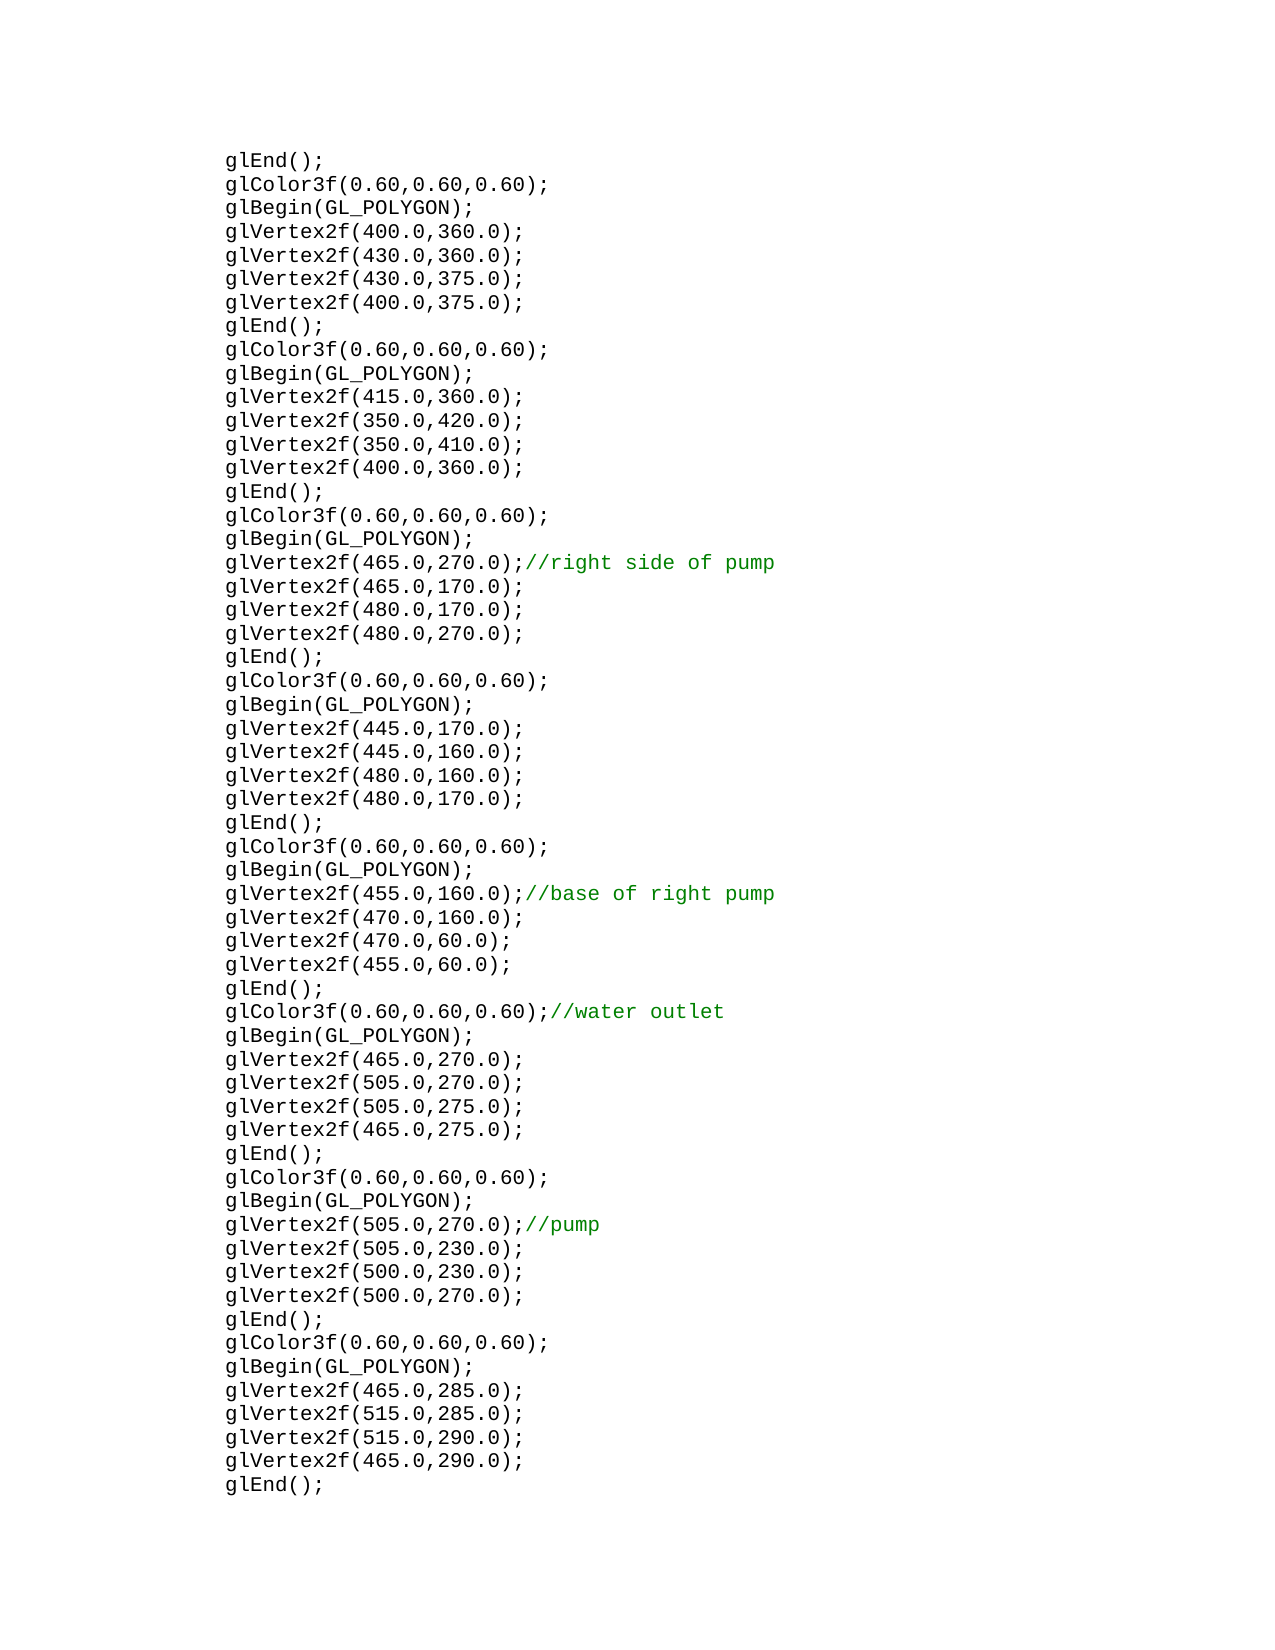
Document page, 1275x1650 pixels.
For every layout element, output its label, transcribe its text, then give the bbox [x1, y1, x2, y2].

text glColor3f(0.60,0.60,0.60); [150, 836, 1125, 859]
text glColor3f(0.60,0.60,0.60); [150, 670, 1125, 694]
text glBegin(GL_POLYGON); [150, 1025, 1125, 1048]
text glBegin(GL_POLYGON); [150, 1356, 1125, 1379]
text glVertex2f(505.0,275.0); [150, 1096, 1125, 1119]
text glVertex2f(470.0,60.0); [150, 930, 1125, 954]
text glVertex2f(505.0,270.0);//pump [150, 1214, 1125, 1238]
text glEnd(); [150, 812, 1125, 836]
text glEnd(); [150, 1143, 1125, 1167]
text glVertex2f(505.0,230.0); [150, 1238, 1125, 1261]
text glVertex2f(480.0,170.0); [150, 599, 1125, 623]
text glColor3f(0.60,0.60,0.60); [150, 505, 1125, 528]
text glEnd(); [150, 978, 1125, 1001]
text glVertex2f(480.0,160.0); [150, 765, 1125, 788]
text glVertex2f(500.0,230.0); [150, 1261, 1125, 1285]
text glEnd(); [150, 316, 1125, 339]
text glVertex2f(505.0,270.0); [150, 1072, 1125, 1096]
text glColor3f(0.60,0.60,0.60);//water outlet [150, 1001, 1125, 1025]
text glColor3f(0.60,0.60,0.60); [150, 174, 1125, 197]
text glVertex2f(500.0,270.0); [150, 1285, 1125, 1309]
text glVertex2f(465.0,170.0); [150, 576, 1125, 599]
text glVertex2f(350.0,410.0); [150, 434, 1125, 457]
text glBegin(GL_POLYGON); [150, 1190, 1125, 1214]
text glEnd(); [150, 1309, 1125, 1332]
text glVertex2f(465.0,290.0); [150, 1451, 1125, 1474]
text glBegin(GL_POLYGON); [150, 363, 1125, 386]
text glVertex2f(445.0,170.0); [150, 717, 1125, 741]
text glVertex2f(465.0,270.0);//right side of pump [150, 552, 1125, 576]
text glEnd(); [150, 1474, 1125, 1498]
text glVertex2f(455.0,160.0);//base of right pump [150, 883, 1125, 907]
text glBegin(GL_POLYGON); [150, 694, 1125, 717]
text glVertex2f(400.0,375.0); [150, 292, 1125, 316]
text glVertex2f(515.0,285.0); [150, 1403, 1125, 1427]
text glVertex2f(465.0,270.0); [150, 1048, 1125, 1072]
text glVertex2f(480.0,170.0); [150, 788, 1125, 812]
text glColor3f(0.60,0.60,0.60); [150, 1332, 1125, 1356]
text glColor3f(0.60,0.60,0.60); [150, 339, 1125, 363]
text glVertex2f(455.0,60.0); [150, 954, 1125, 978]
text glVertex2f(515.0,290.0); [150, 1427, 1125, 1451]
text glEnd(); [150, 647, 1125, 670]
text glVertex2f(400.0,360.0); [150, 221, 1125, 244]
text glVertex2f(480.0,270.0); [150, 623, 1125, 647]
text glVertex2f(430.0,375.0); [150, 268, 1125, 292]
text glVertex2f(465.0,285.0); [150, 1379, 1125, 1403]
text glVertex2f(445.0,160.0); [150, 741, 1125, 765]
text glVertex2f(470.0,160.0); [150, 907, 1125, 930]
text glVertex2f(415.0,360.0); [150, 386, 1125, 410]
text glVertex2f(400.0,360.0); [150, 457, 1125, 481]
text glVertex2f(465.0,275.0); [150, 1119, 1125, 1143]
text glBegin(GL_POLYGON); [150, 528, 1125, 552]
text glBegin(GL_POLYGON); [150, 197, 1125, 221]
text glVertex2f(430.0,360.0); [150, 244, 1125, 268]
text glEnd(); [150, 481, 1125, 505]
text glVertex2f(350.0,420.0); [150, 410, 1125, 434]
text glEnd(); [150, 150, 1125, 174]
text glColor3f(0.60,0.60,0.60); [150, 1167, 1125, 1190]
text glBegin(GL_POLYGON); [150, 859, 1125, 883]
